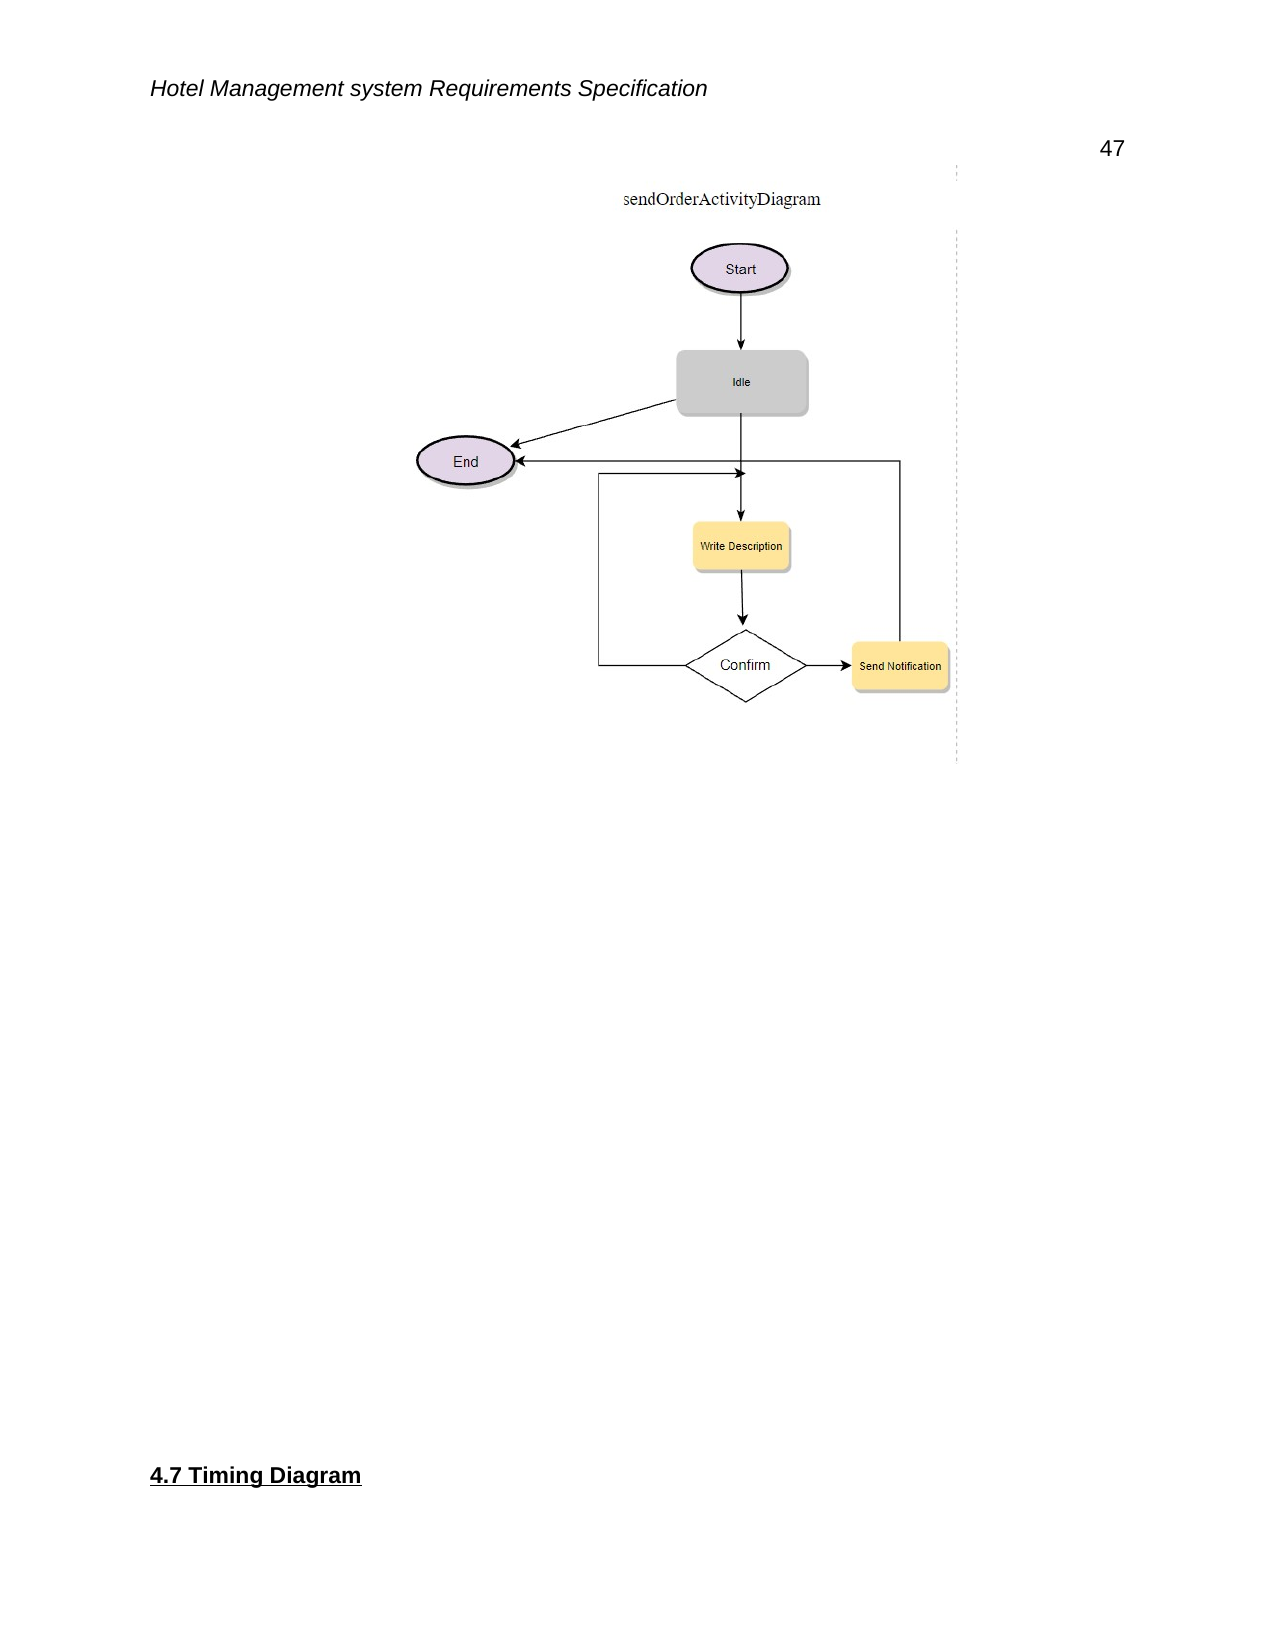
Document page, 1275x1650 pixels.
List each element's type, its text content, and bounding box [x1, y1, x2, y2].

text 4.7 Timing Diagram [150, 1462, 1125, 1488]
picture [150, 165, 1125, 764]
